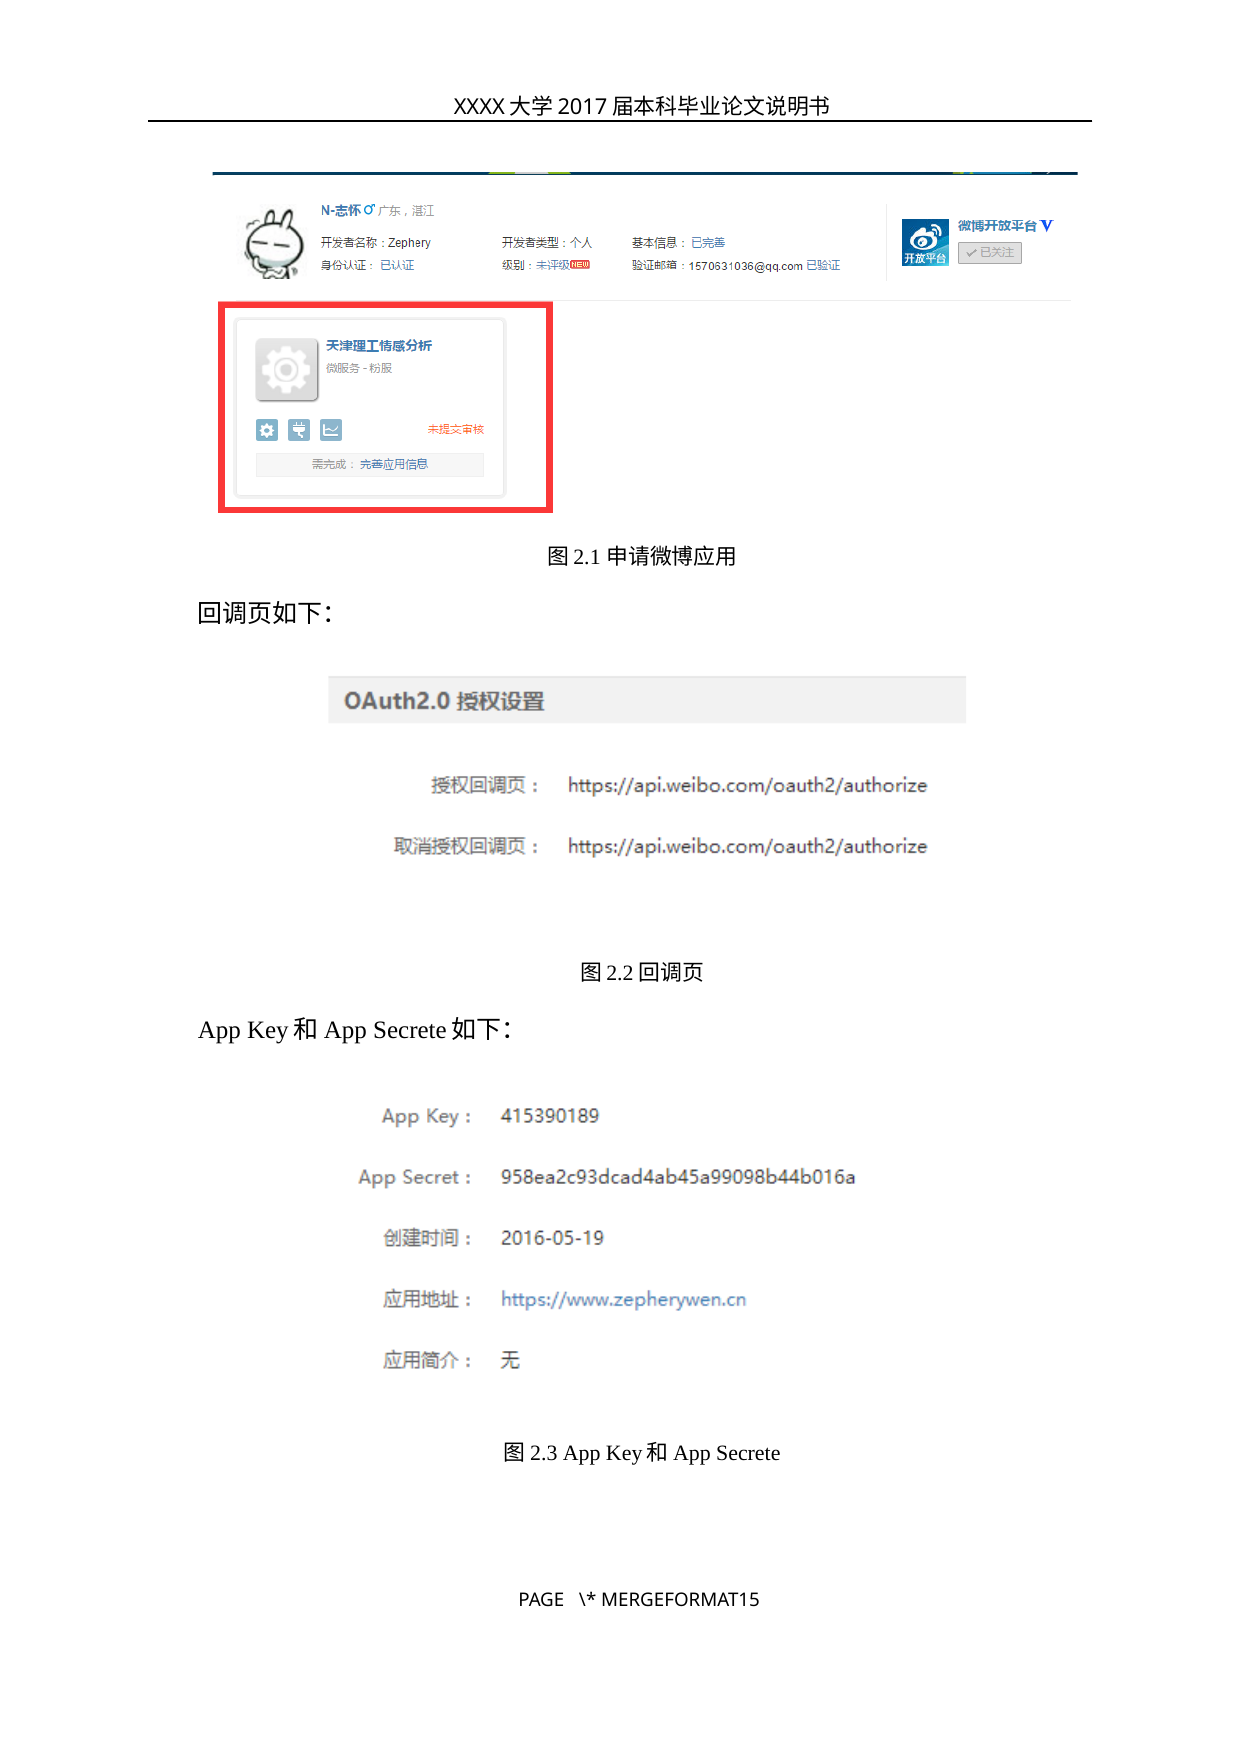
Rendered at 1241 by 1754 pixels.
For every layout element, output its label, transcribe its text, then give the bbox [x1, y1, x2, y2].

picture [340, 1068, 950, 1397]
text App Key和App Secrete如下： [148, 995, 1092, 1060]
text 回调页如下： [148, 579, 1092, 644]
text 图2.2 回调页 [148, 954, 1092, 987]
text 图2.1 申请微博应用 [148, 539, 1092, 571]
picture [324, 653, 967, 922]
text 图2.3 App Key和App Secrete [148, 1435, 1092, 1467]
picture [212, 172, 1078, 527]
